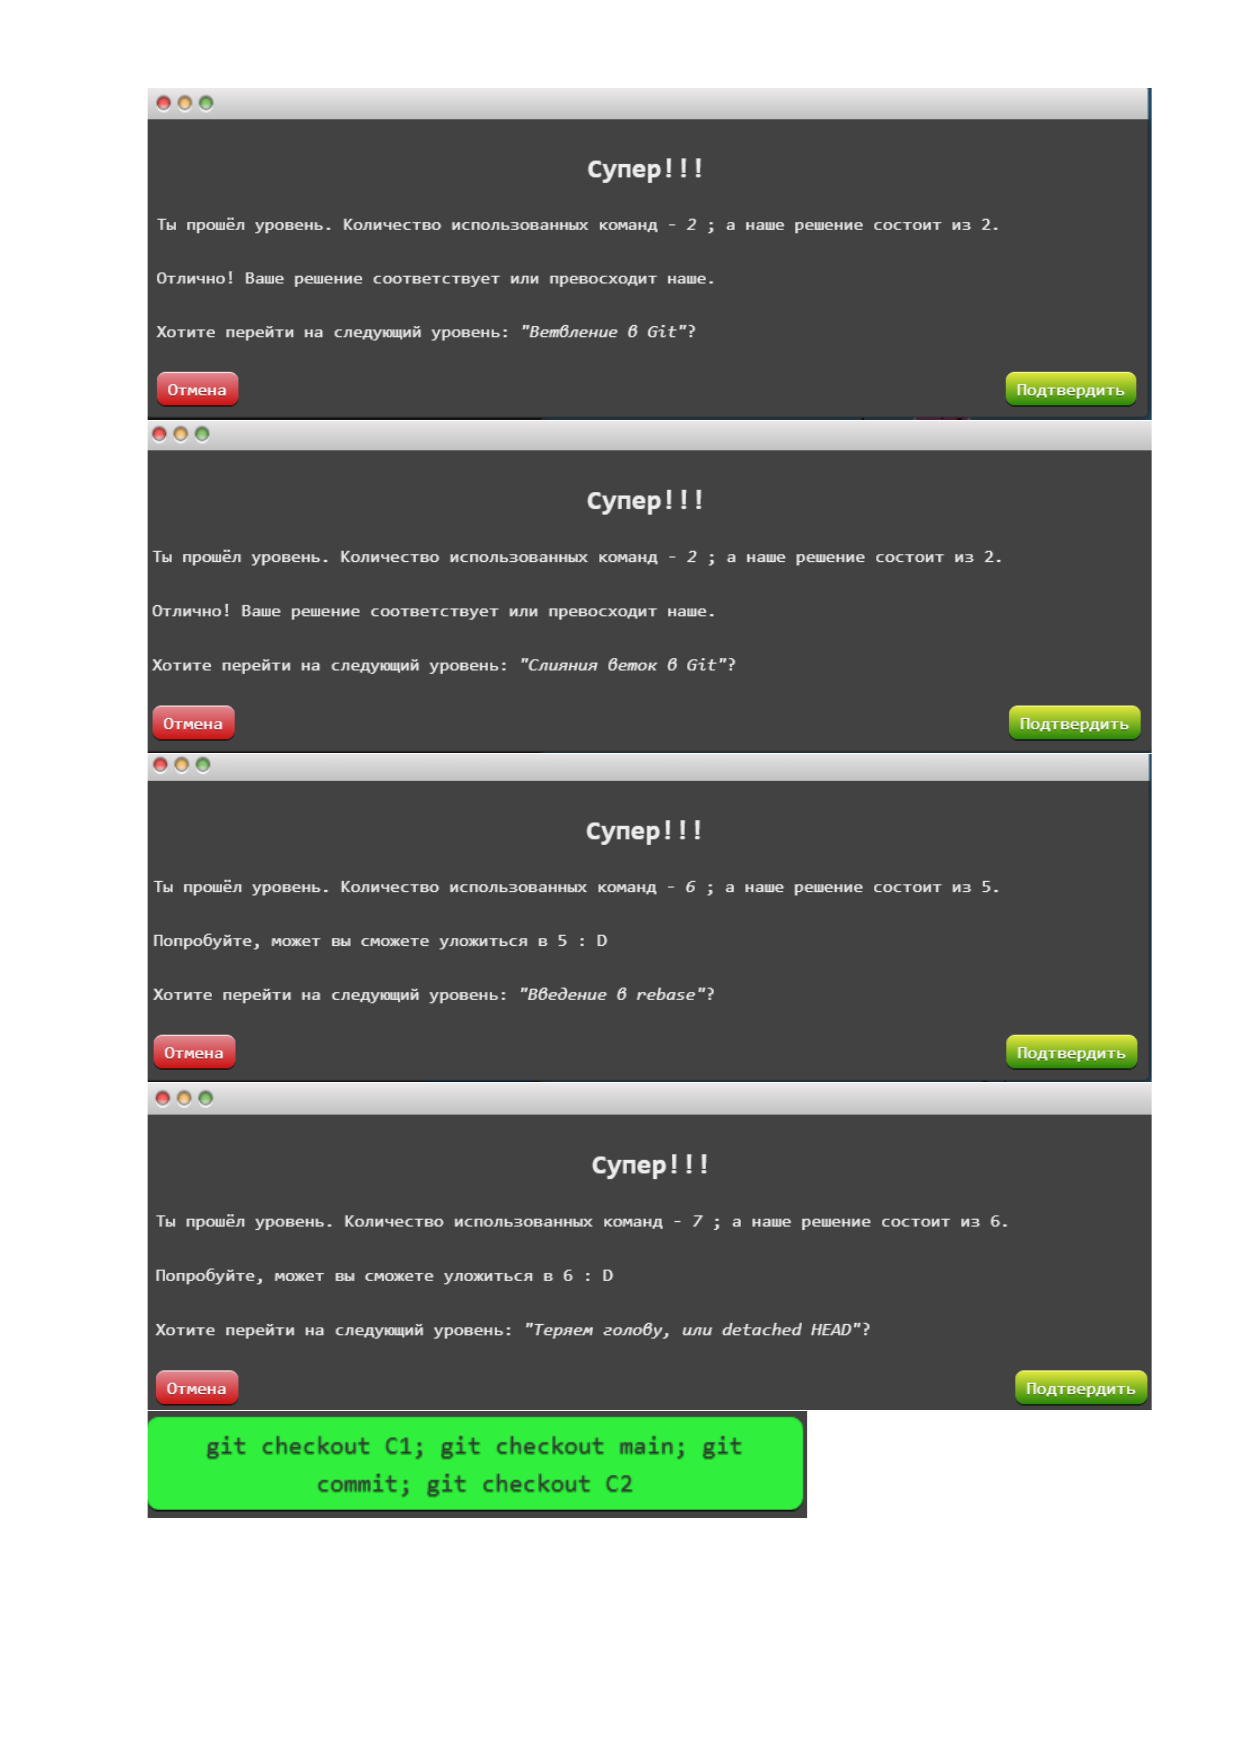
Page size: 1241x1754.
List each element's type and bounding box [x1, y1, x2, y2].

picture [147, 88, 1152, 420]
picture [147, 1411, 808, 1518]
picture [147, 1083, 1152, 1410]
picture [147, 421, 1152, 753]
picture [147, 754, 1152, 1082]
